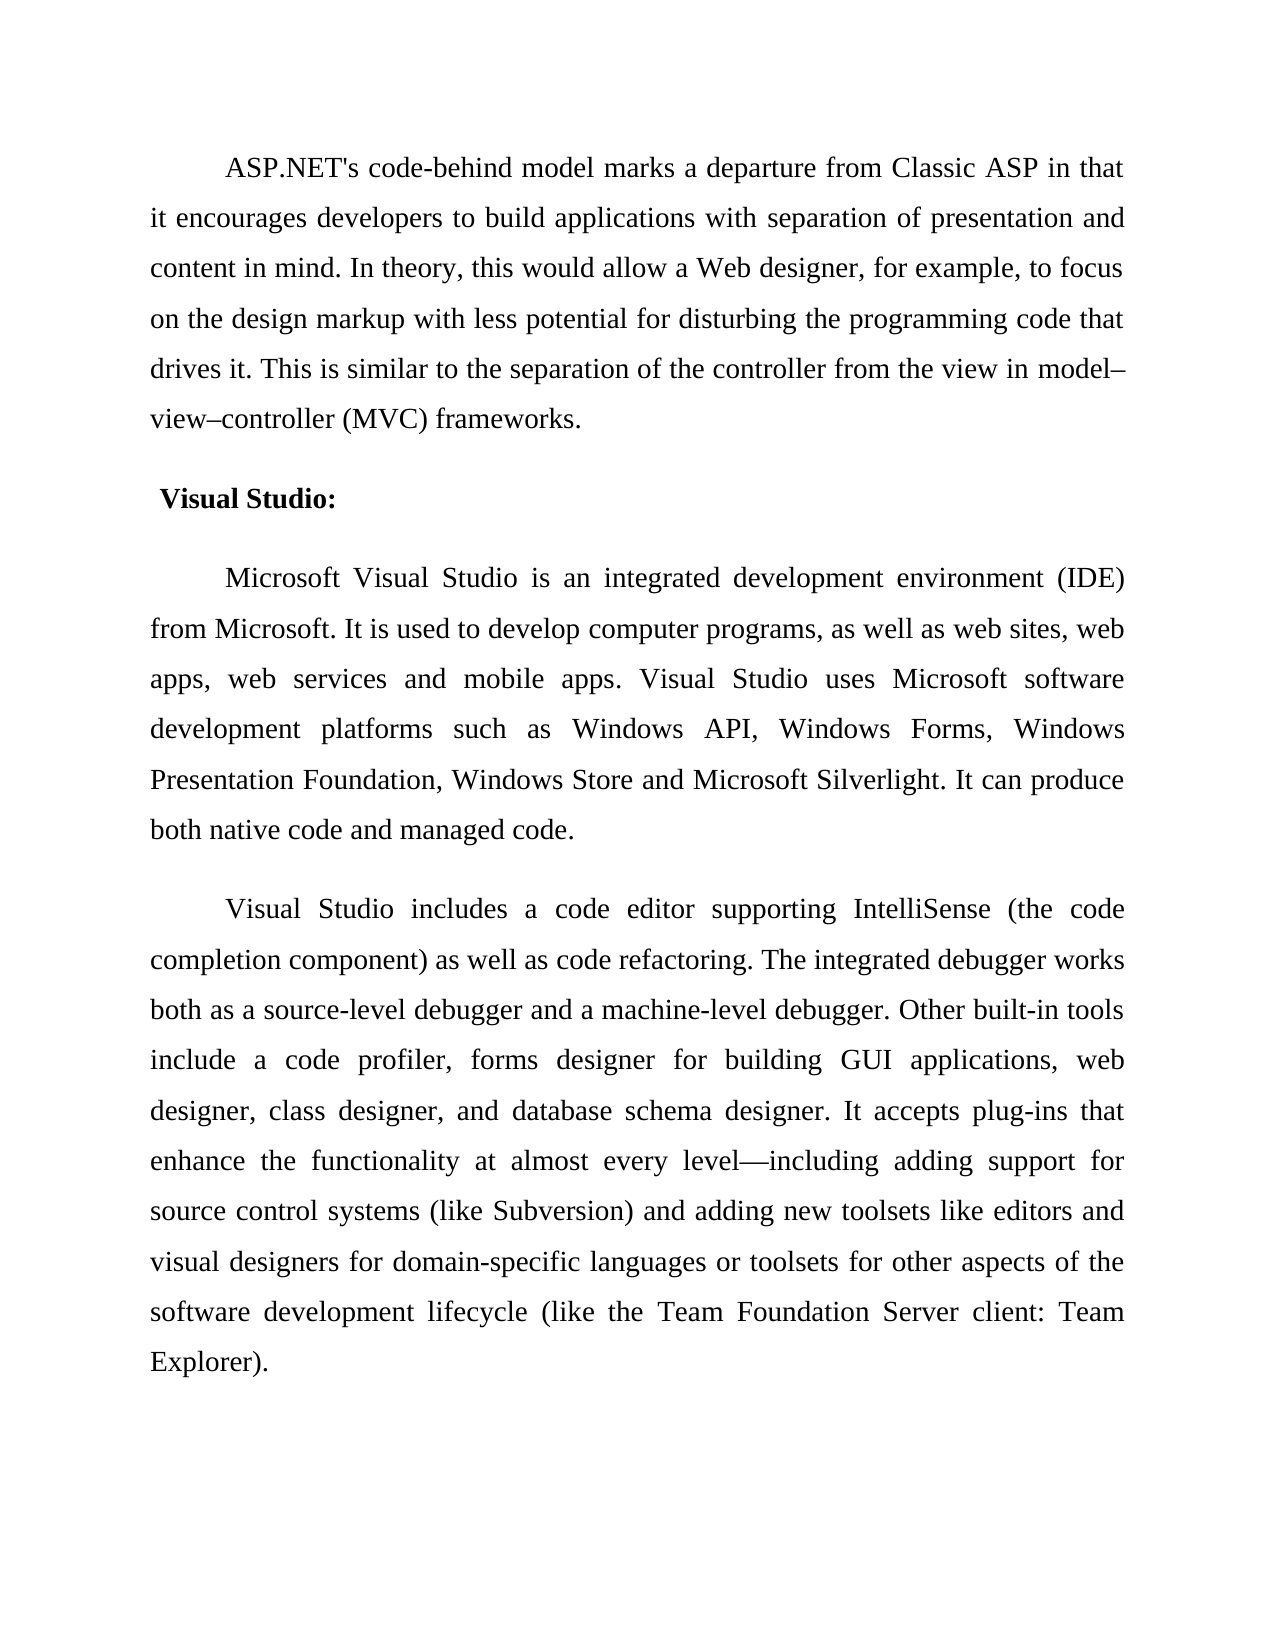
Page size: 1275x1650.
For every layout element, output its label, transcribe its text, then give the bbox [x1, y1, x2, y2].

text ASP.NET's code-behind model marks a departure from Classic ASP in that it encourages developers to build applications with separation of presentation and content in mind. In theory, this would allow a Web designer, for example, to focus on the design markup with less potential for disturbing the programming code that drives it. This is similar to the separation of the controller from the view in model–view–controller (MVC) frameworks. [150, 150, 1125, 435]
text Visual Studio: [159, 481, 1125, 514]
text Microsoft Visual Studio is an integrated development environment (IDE) from Microsoft. It is used to develop computer programs, as well as web sites, web apps, web services and mobile apps. Visual Studio uses Microsoft software development platforms such as Windows API, Windows Forms, Windows Presentation Foundation, Windows Store and Microsoft Silverlight. It can produce both native code and managed code. [150, 561, 1125, 846]
text Visual Studio includes a code editor supporting IntelliSense (the code completion component) as well as code refactoring. The integrated debugger works both as a source-level debugger and a machine-level debugger. Other built-in tools include a code profiler, forms designer for building GUI applications, web designer, class designer, and database schema designer. It accepts plug-ins that enhance the functionality at almost every level—including adding support for source control systems (like Subversion) and adding new toolsets like editors and visual designers for domain-specific languages or toolsets for other aspects of the software development lifecycle (like the Team Foundation Server client: Team Explorer). [150, 892, 1125, 1378]
